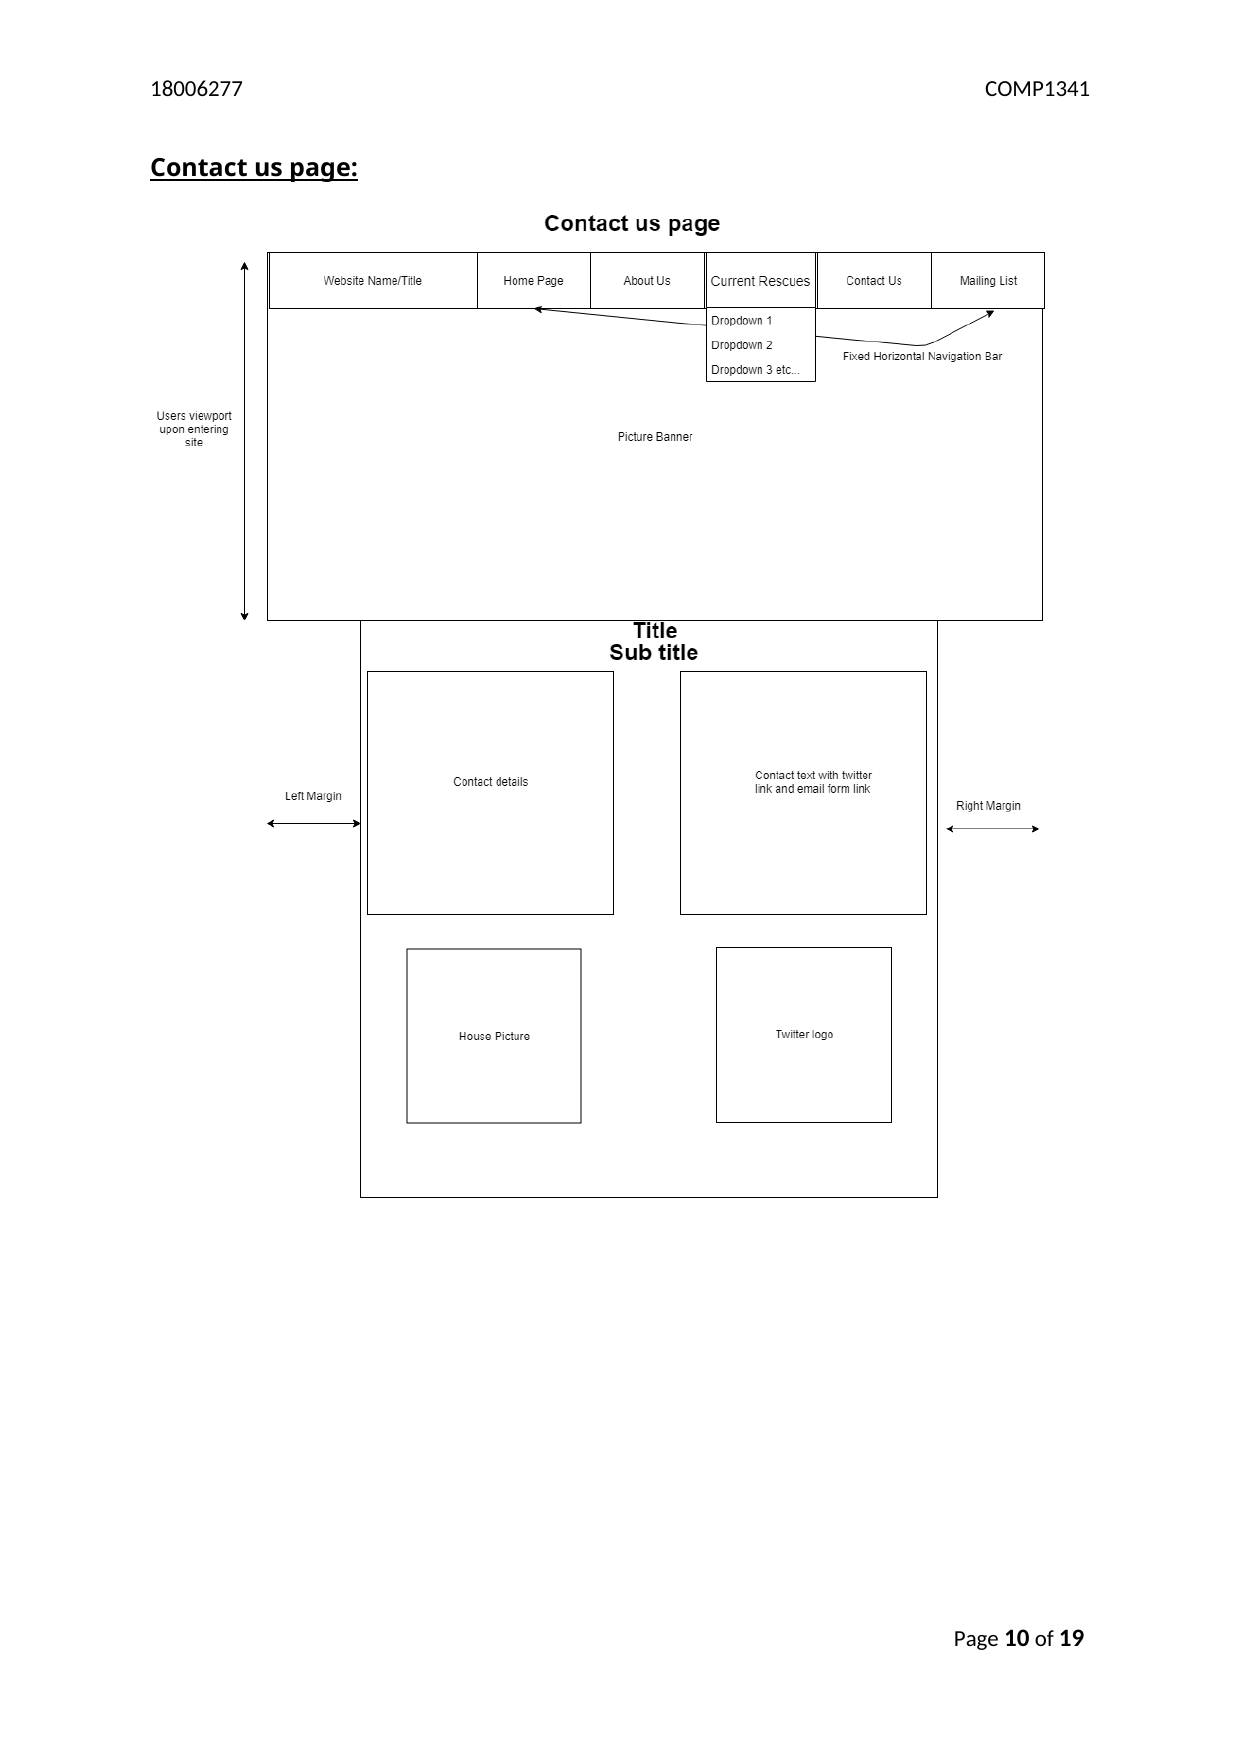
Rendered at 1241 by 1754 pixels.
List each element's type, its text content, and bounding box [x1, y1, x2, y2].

picture [150, 185, 1091, 1229]
text Contact us page: [150, 150, 1084, 184]
